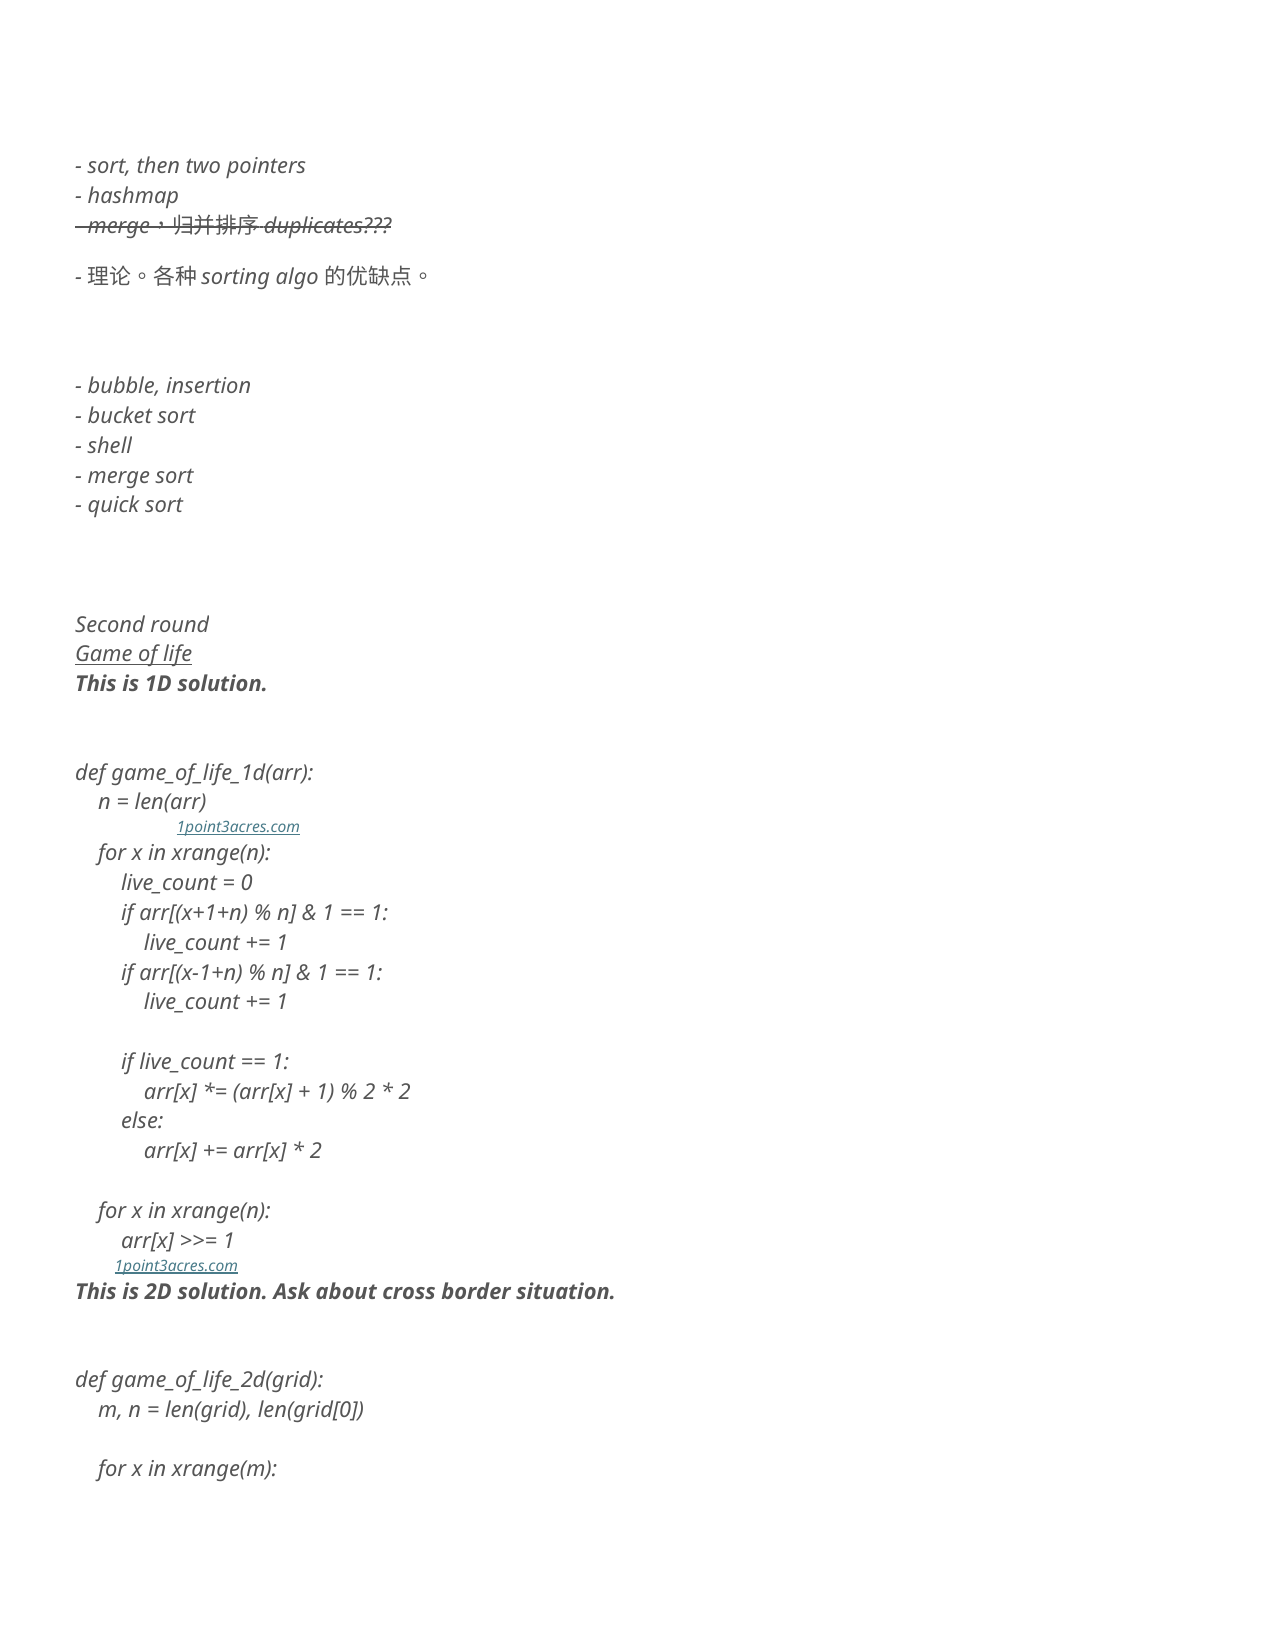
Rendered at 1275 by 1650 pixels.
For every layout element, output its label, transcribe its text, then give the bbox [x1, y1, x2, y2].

text - bubble, insertion - bucket sort - shell - merge sort - quick sort [75, 370, 1200, 519]
text - brute force - sort one, binary search the other one - sort, then two pointers - hashmap - merge，归并排序duplicates??? .鐣欏璁哄潧-涓€浜�-涓夊垎鍦� [75, 150, 1200, 261]
text - 理论。各种sorting algo 的优缺点。 .鏈枃鍘熷垱鑷�1point3acres璁哄潧 [75, 261, 1200, 370]
text def game_of_life_1d(arr): n = len(arr) . more info on 1point3acres.com for x in xrange(n): live_count = 0 if arr[(x+1+n) % n] & 1 == 1: live_count += 1 if arr[(x-1+n) % n] & 1 == 1: live_count += 1 if live_count == 1: arr[x] *= (arr[x] + 1) % 2 * 2. 1point 3acres 璁哄潧 else:. 1point 3acres 璁哄潧 arr[x] += arr[x] * 2 for x in xrange(n): arr[x] >>= 1 [75, 756, 1200, 1254]
text . visit 1point3acres.com for more. This is 2D solution. Ask about cross border situation. [75, 1254, 1200, 1364]
text Second round. Waral 鍗氬鏈夋洿澶氭枃绔�, Game of life This is 1D solution. [75, 519, 1200, 756]
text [75, 1364, 1200, 1483]
